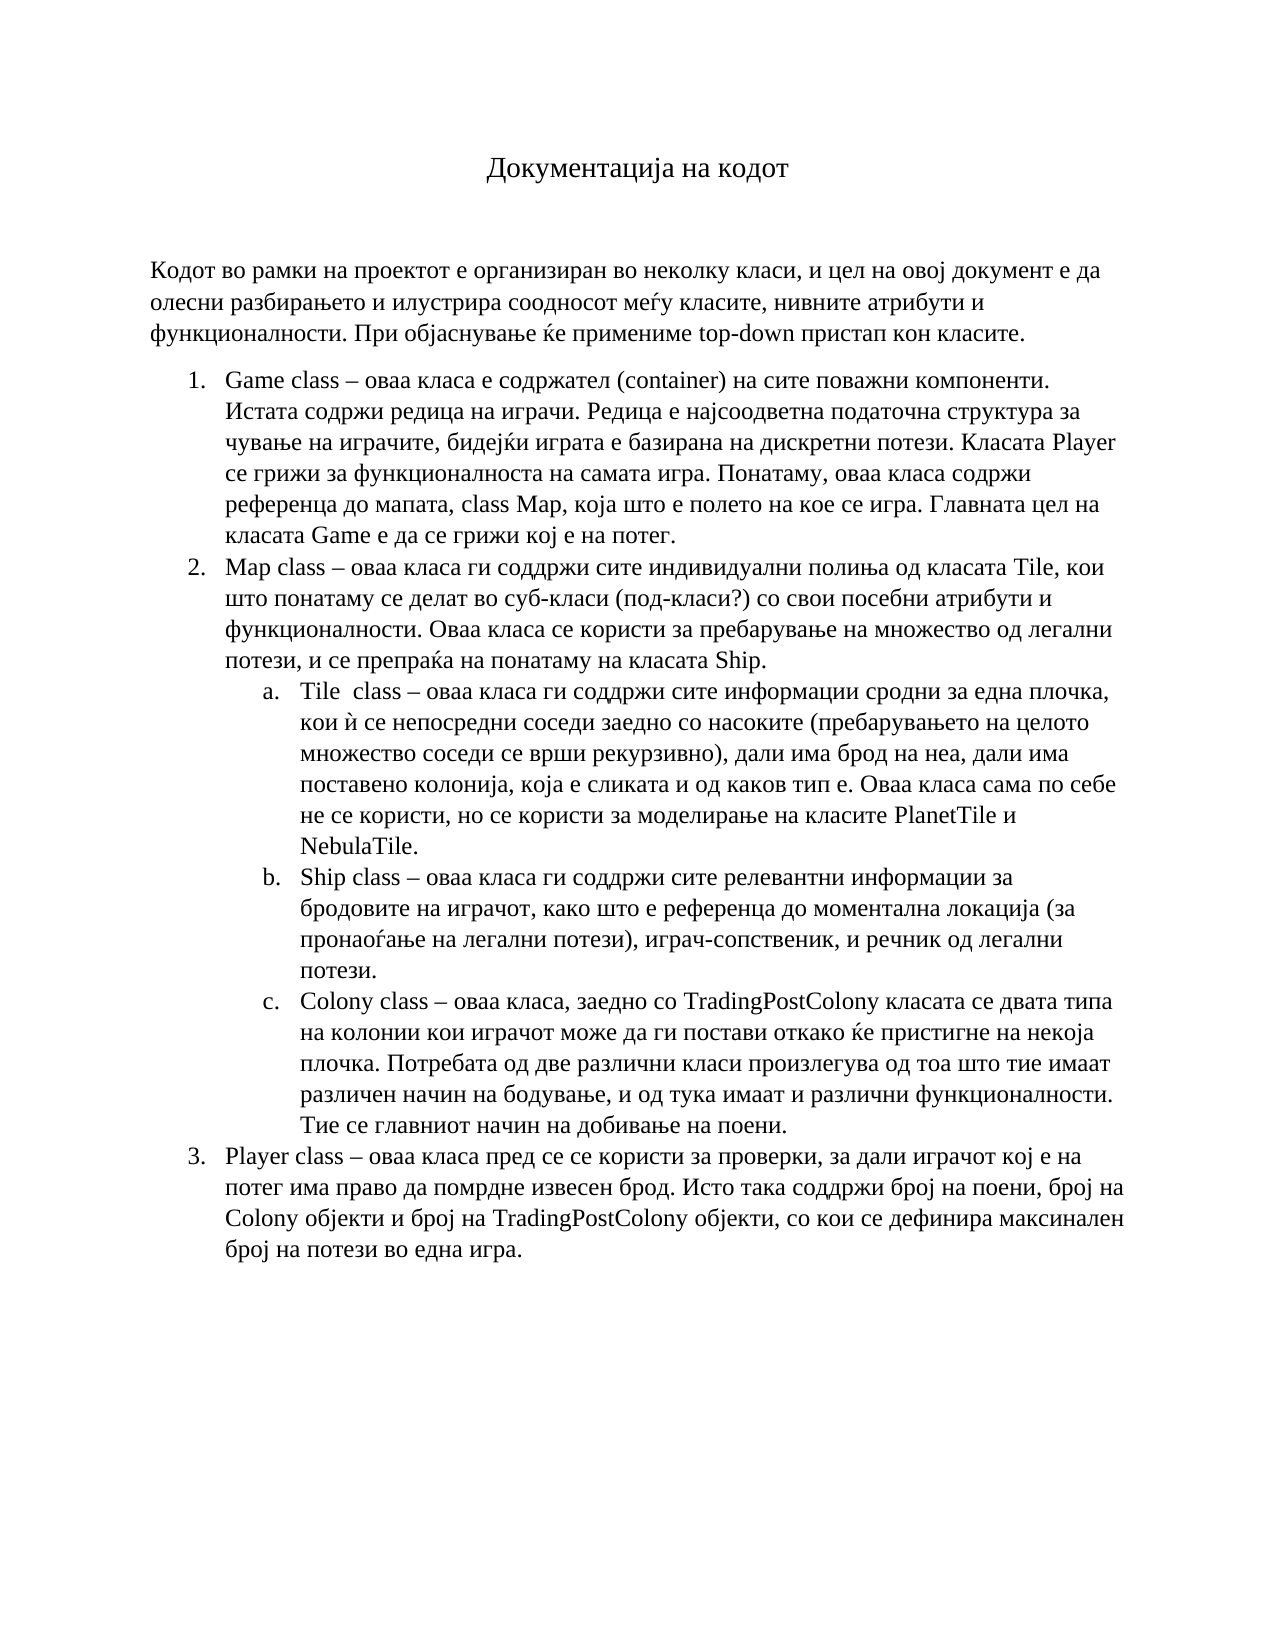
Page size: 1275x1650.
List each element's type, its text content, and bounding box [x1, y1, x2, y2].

text Документација на кодот [150, 150, 1125, 183]
list Map class – оваа класа ги соддржи сите индивидуални полиња од класата Tile, кои што понатаму се делат во суб-класи (под-класи?) со свои посебни атрибути и функционалности. Оваа класа се користи за пребарување на множество од легални потези, и се препраќа на понатаму на класата Ship. [187, 552, 1125, 673]
list Ship class – оваа класа ги соддржи сите релевантни информации за бродовите на играчот, како што е референца до моментална локација (за пронаоѓање на легални потези), играч-сопственик, и речник од легални потези. [262, 862, 1125, 984]
list Colony class – оваа класа, заедно со TradingPostColony класата се двата типа на колонии кои играчот може да ги постави откако ќе пристигне на некоја плочка. Потребата од две различни класи произлегува од тоа што тие имаат различен начин на бодување, и од тука имаат и различни функционалности. Тие се главниот начин на добивање на поени. [262, 986, 1125, 1139]
list Game class – оваа класа е содржател (container) на сите поважни компоненти. Истата содржи редица на играчи. Редица е најсоодветна податочна структура за чување на играчите, бидејќи играта е базирана на дискретни потези. Класата Player се грижи за функционалноста на самата игра. Понатаму, оваа класа содржи референца до мапата, class Map, која што е полето на кое се игра. Главната цел на класата Game е да се грижи кој е на потег. [187, 365, 1125, 549]
list Player class – оваа класа пред се се користи за проверки, за дали играчот кој е на потег има право да помрдне извесен брод. Исто така соддржи број на поени, број на Colony објекти и број на TradingPostColony објекти, со кои се дефинира максинален број на потези во една игра. [187, 1141, 1125, 1263]
list Tile class – оваа класа ги соддржи сите информации сродни за една плочка, кои ѝ се непосредни соседи заедно со насоките (пребарувањето на целото множество соседи се врши рекурзивно), дали има брод на неа, дали има поставено колонија, која е сликата и од каков тип е. Оваа класа сама по себе не се користи, но се користи за моделирање на класите PlanetTile и NebulaTile. [262, 676, 1125, 860]
text Кодот во рамки на проектот е организиран во неколку класи, и цел на овој документ е да олесни разбирањето и илустрира соодносот меѓу класите, нивните атрибути и функционалности. При објаснување ќе примениме top-down пристап кон класите. [150, 256, 1125, 346]
